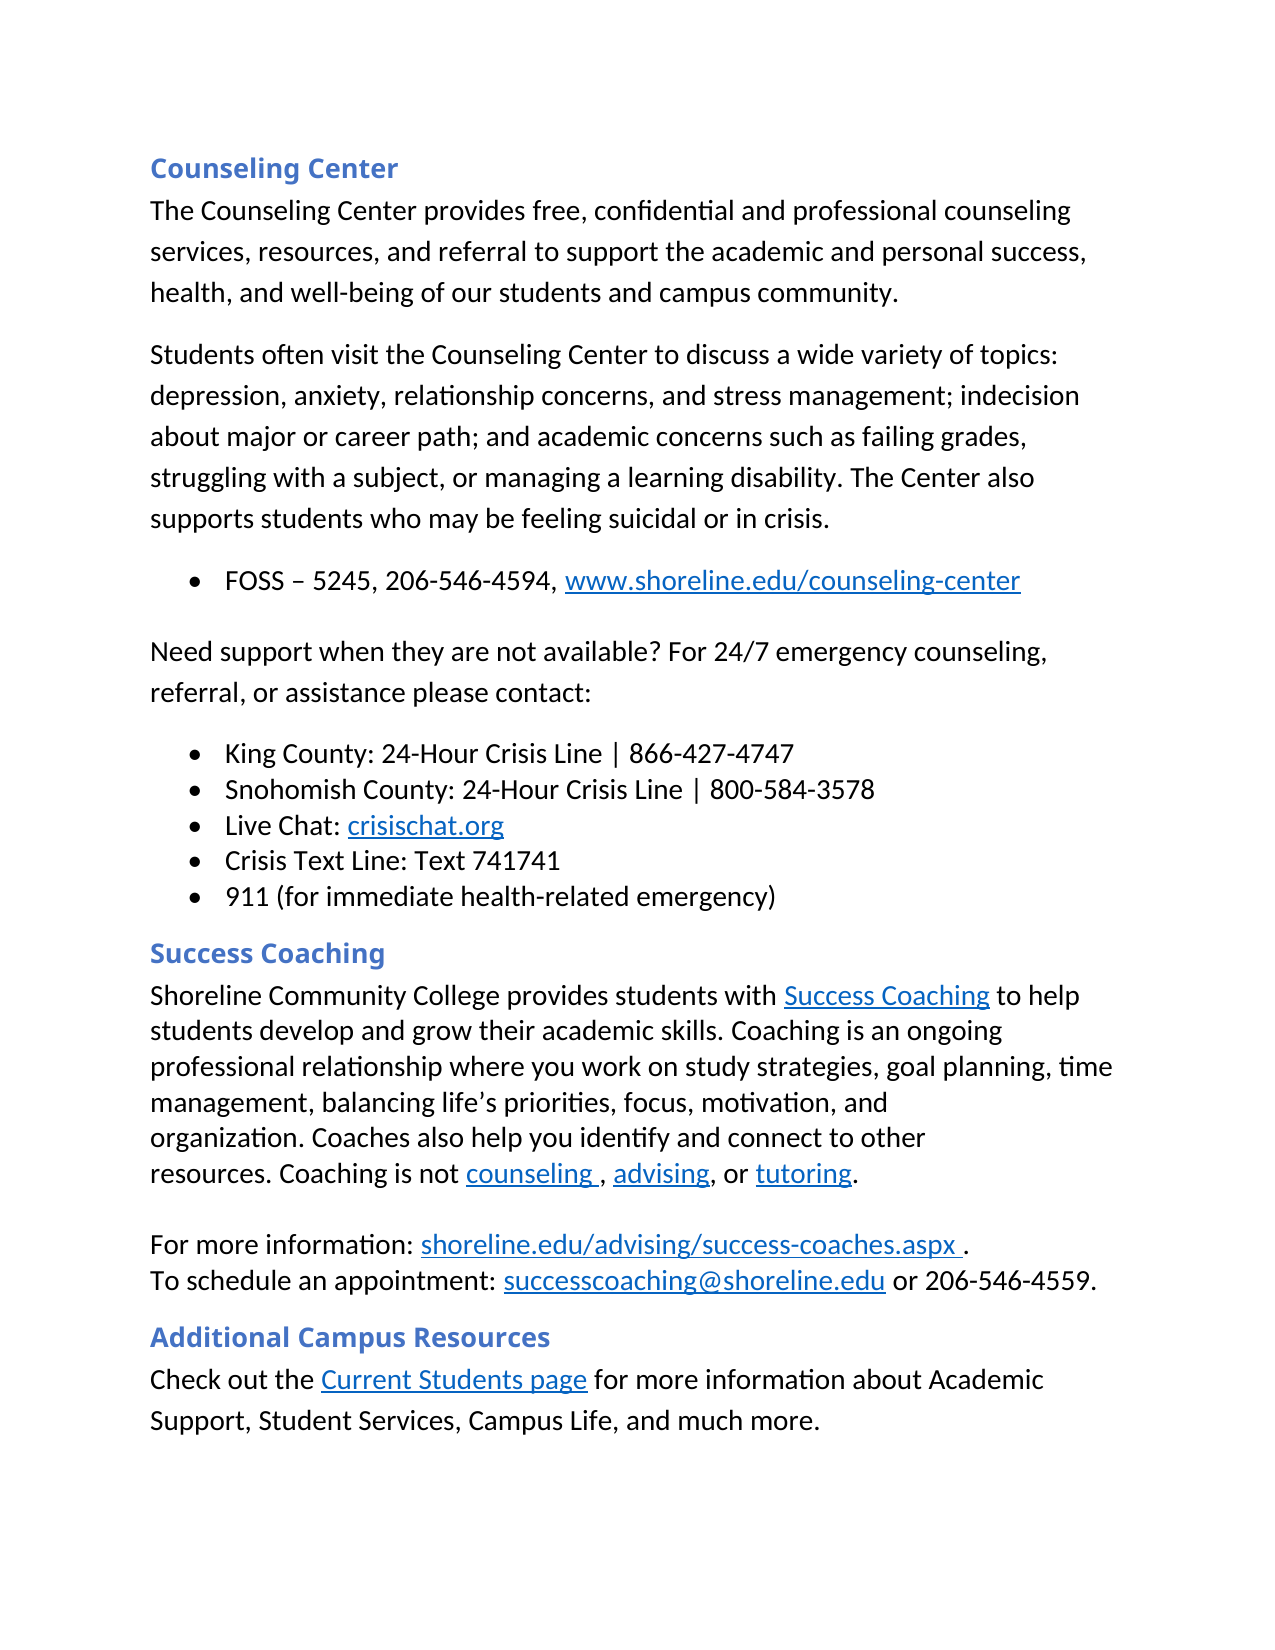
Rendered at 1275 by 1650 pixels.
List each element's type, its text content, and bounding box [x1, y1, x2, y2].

list Snohomish County: 24-Hour Crisis Line | 800-584-3578 [187, 771, 1125, 807]
text Students often visit the Counseling Center to discuss a wide variety of topics: depression, anxiety, relationship concerns, and stress management; indecision about major or career path; and academic concerns such as failing grades, struggling with a subject, or managing a learning disability. The Center also supports students who may be feeling suicidal or in crisis. [150, 336, 1125, 535]
list 911 (for immediate health-related emergency) [187, 878, 1125, 914]
text For more information: shoreline.edu/advising/success-coaches.aspx . [150, 1226, 1125, 1262]
text Check out the Current Students page for more information about Academic Support, Student Services, Campus Life, and much more. [150, 1361, 1125, 1437]
subtitle Success Coaching [150, 934, 1125, 971]
text The Counseling Center provides free, confidential and professional counseling services, resources, and referral to support the academic and personal success, health, and well-being of our students and campus community. [150, 192, 1125, 310]
list King County: 24-Hour Crisis Line | 866-427-4747 [187, 736, 1125, 771]
subtitle Counseling Center [150, 150, 1125, 187]
list Crisis Text Line: Text 741741 [187, 842, 1125, 878]
list Live Chat: crisischat.org [187, 807, 1125, 842]
subtitle Additional Campus Resources [150, 1318, 1125, 1355]
text Need support when they are not available? For 24/7 emergency counseling, referral, or assistance please contact: [150, 633, 1125, 709]
list FOSS – 5245, 206-546-4594, www.shoreline.edu/counseling-center [187, 562, 1125, 597]
text Shoreline Community College provides students with Success Coaching to help students develop and grow their academic skills. Coaching is an ongoing professional relationship where you work on study strategies, goal planning, time management, balancing life’s priorities, focus, motivation, and organization. Coaches also help you identify and connect to other resources. Coaching is not counseling , advising, or tutoring. [150, 977, 1125, 1191]
text To schedule an appointment: successcoaching@shoreline.edu or 206-546-4559. [150, 1262, 1125, 1297]
